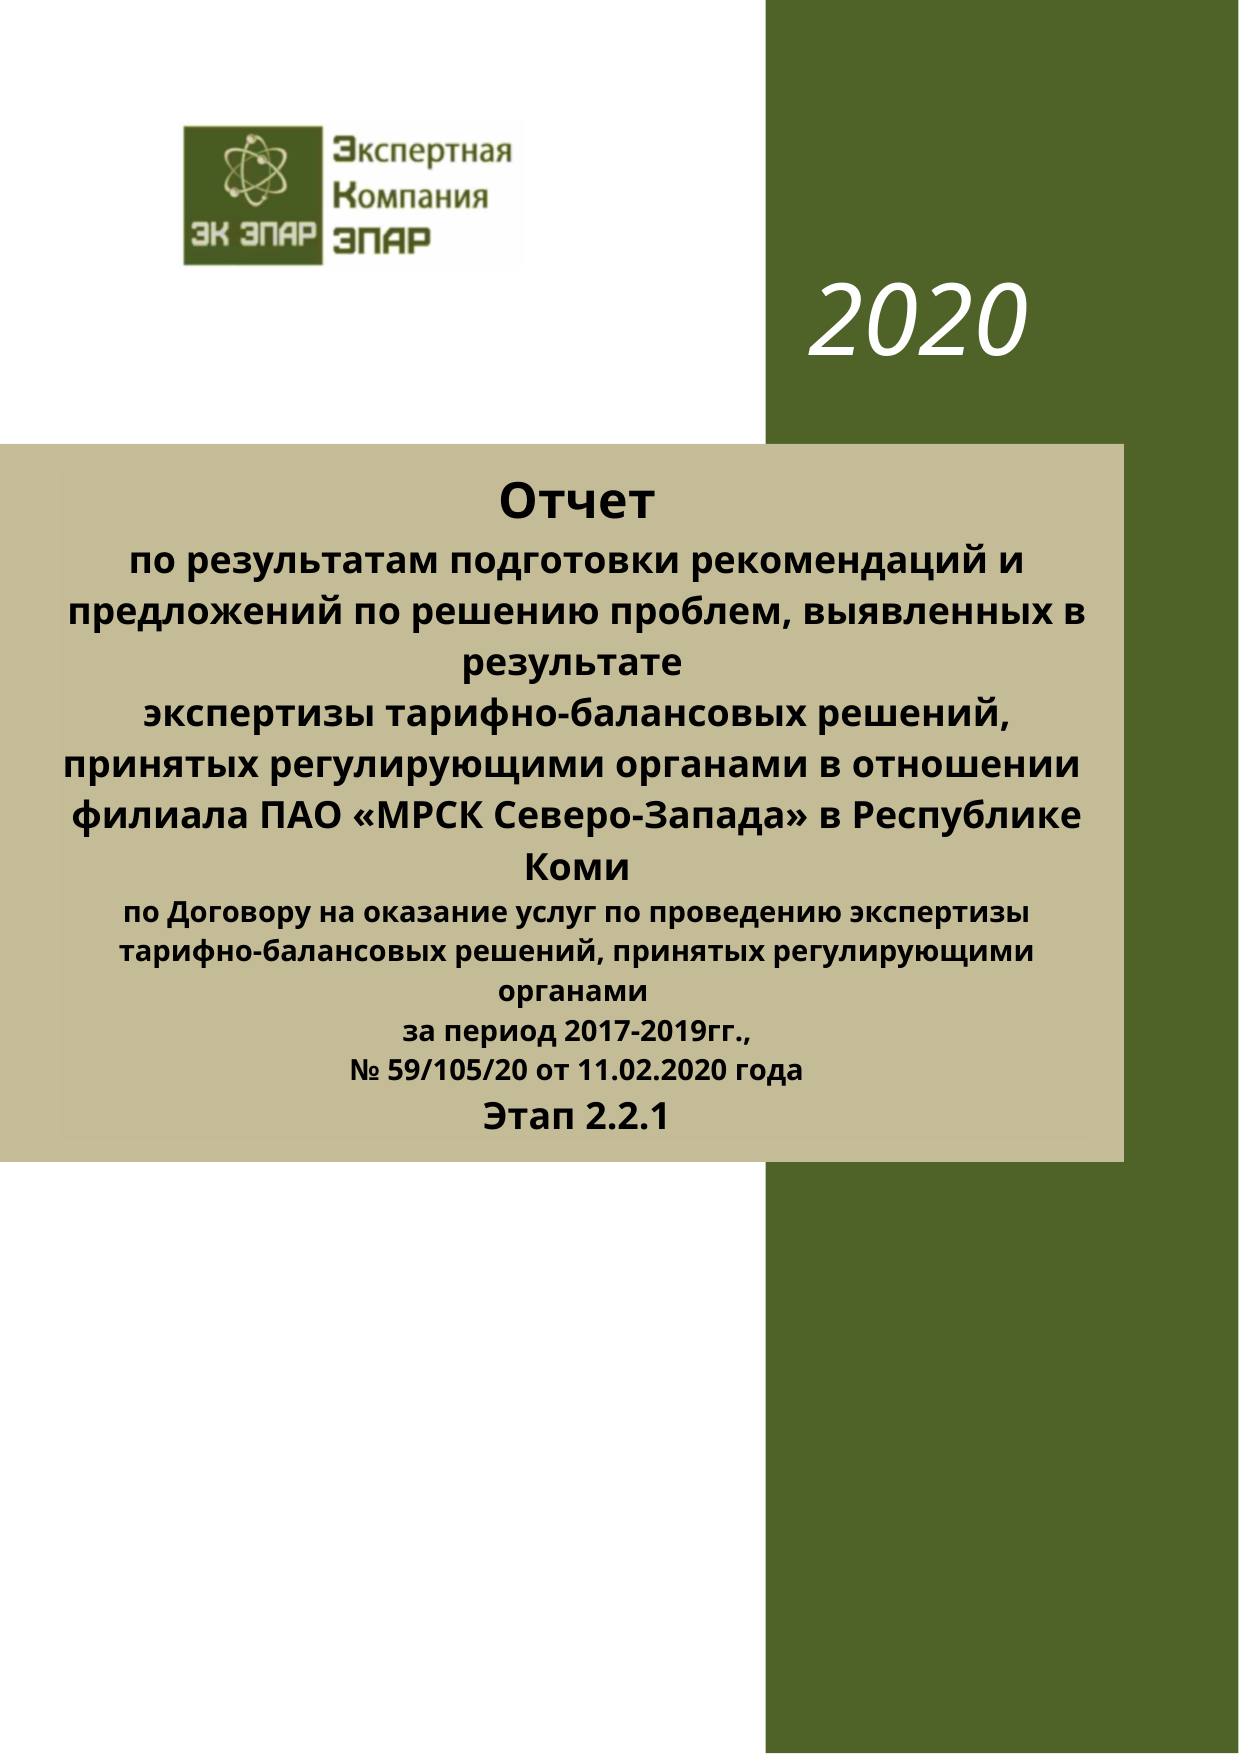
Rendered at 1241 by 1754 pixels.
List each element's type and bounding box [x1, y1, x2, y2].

picture [177, 118, 524, 270]
